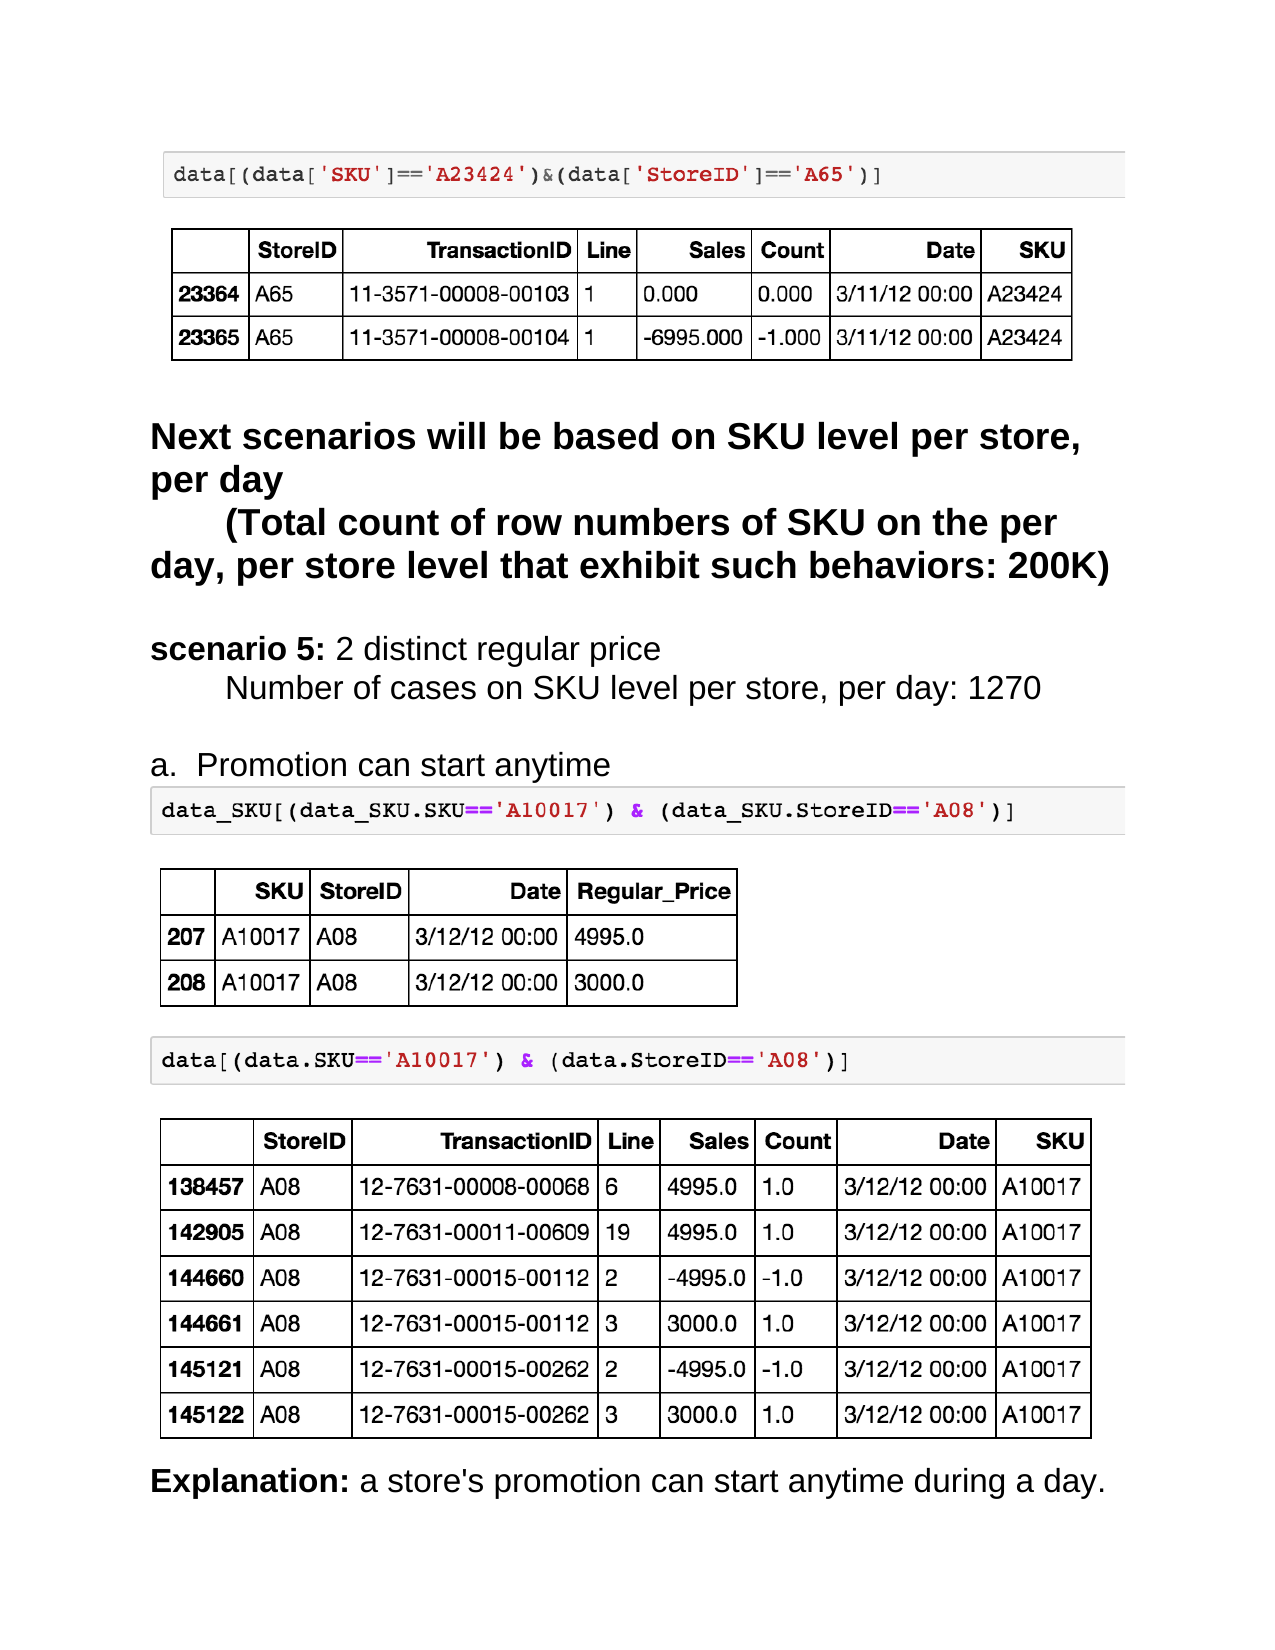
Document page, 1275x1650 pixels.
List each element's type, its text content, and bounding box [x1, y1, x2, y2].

picture [150, 150, 1125, 371]
text Next scenarios will be based on SKU level per store, per day [150, 414, 1125, 500]
text a. Promotion can start anytime [150, 745, 1125, 783]
picture [150, 783, 1125, 1456]
text scenario 5: 2 distinct regular price [150, 629, 1125, 668]
text Number of cases on SKU level per store, per day: 1270 [150, 668, 1125, 706]
text (Total count of row numbers of SKU on the per day, per store level that exhibit such behaviors: 200K) [150, 500, 1125, 586]
